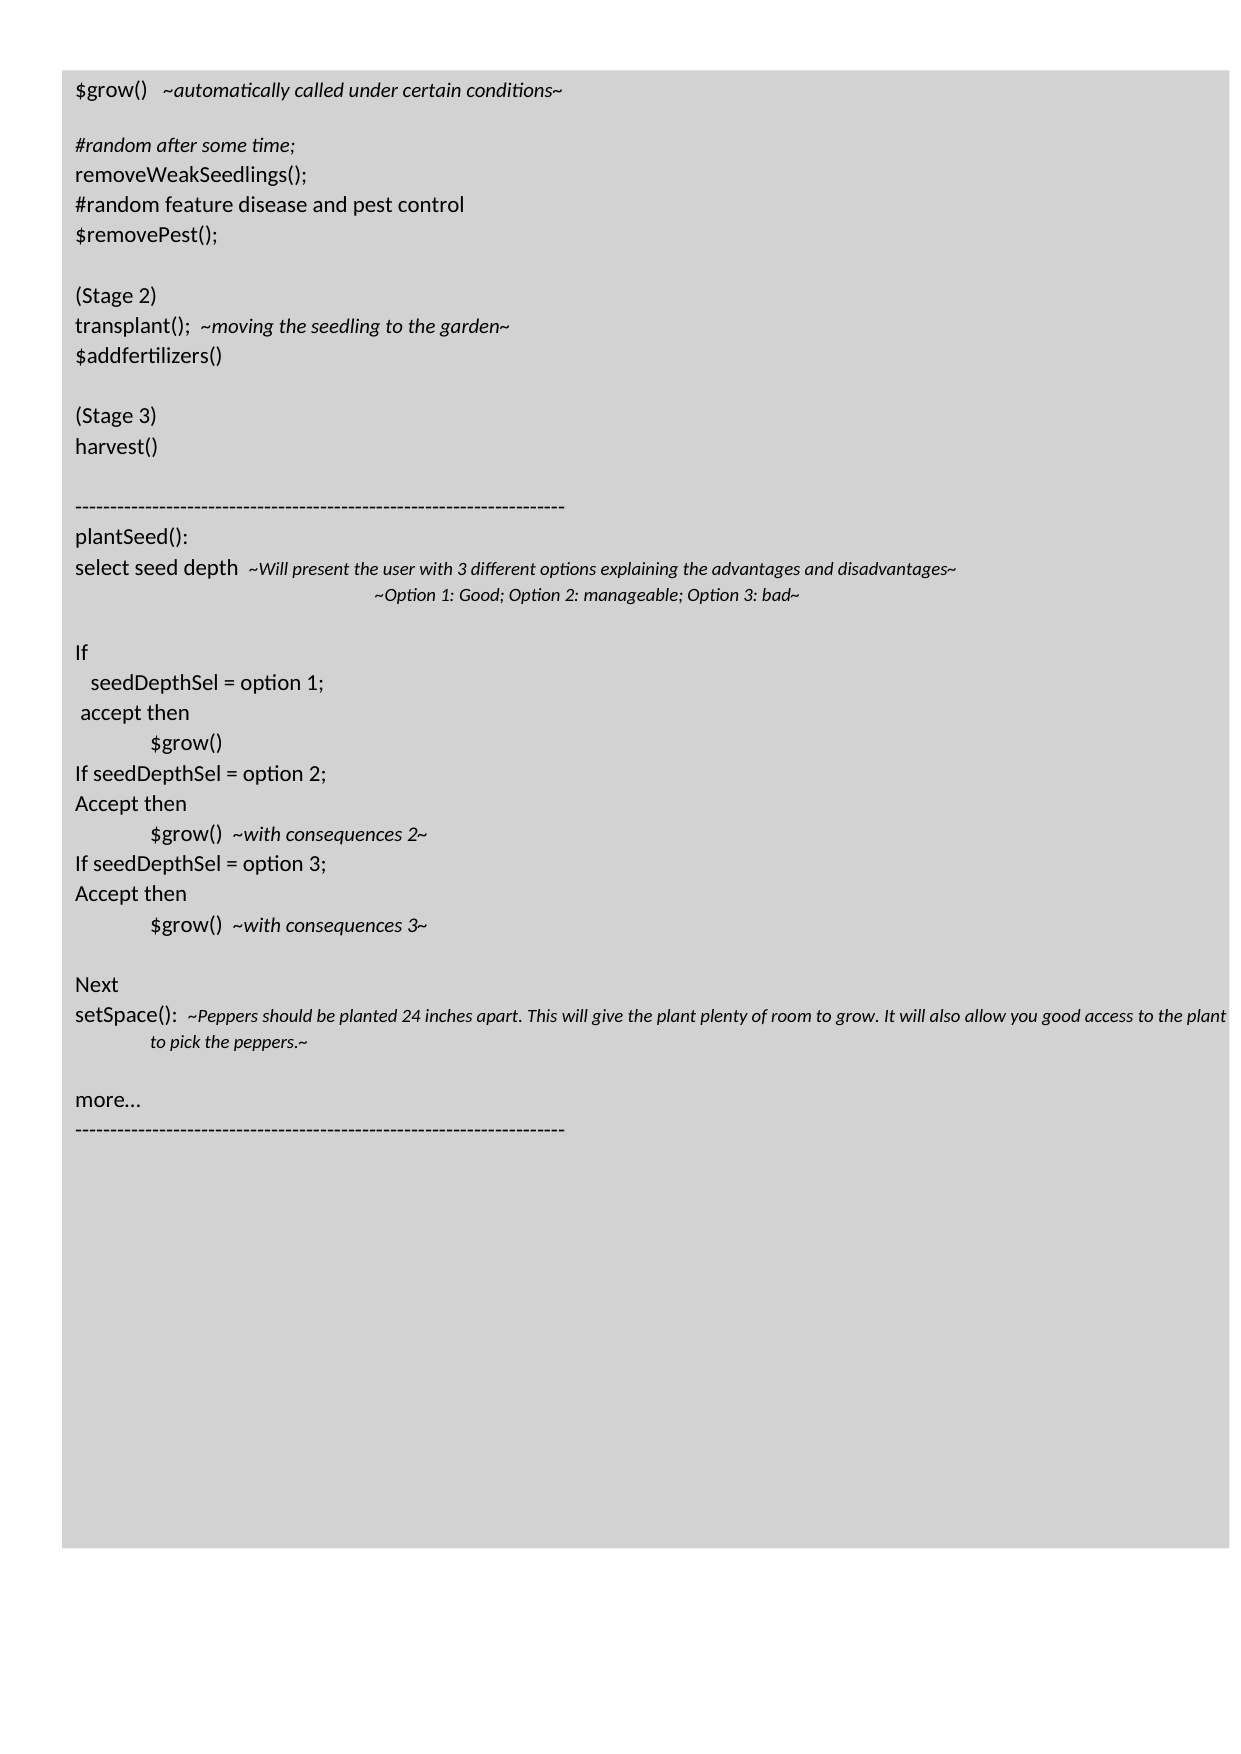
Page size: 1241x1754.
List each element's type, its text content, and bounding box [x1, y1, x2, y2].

text $grow() ~with consequences 2~ [75, 819, 1240, 847]
text removeWeakSeedlings(); [75, 160, 1240, 188]
text $grow() ~automatically called under certain conditions~ [75, 75, 1240, 103]
text Accept then [75, 789, 1240, 817]
text Accept then [75, 879, 1240, 907]
text $addfertilizers() [75, 341, 1240, 369]
text (Stage 2) [75, 281, 1240, 309]
text If [75, 638, 1240, 666]
text $removePest(); [75, 220, 1240, 248]
text If seedDepthSel = option 2; [75, 759, 1240, 787]
text plantSeed(): [75, 522, 1240, 551]
text transplant(); ~moving the seedling to the garden~ [75, 311, 1240, 339]
text select seed depth ~Will present the user with 3 different options explaining the advantages and disadvantages~ [75, 553, 1240, 581]
text #random feature disease and pest control [75, 190, 1240, 218]
text If seedDepthSel = option 3; [75, 849, 1240, 877]
text Next [75, 970, 1240, 998]
text #random after some time; [75, 133, 1240, 158]
text more… [75, 1085, 1240, 1113]
text harvest() [75, 432, 1240, 460]
text seedDepthSel = option 1; [75, 668, 1240, 696]
text ~Option 1: Good; Option 2: manageable; Option 3: bad~ [375, 583, 1240, 606]
text ---------------------------------------------------------------------- [75, 492, 1240, 520]
text $grow() [75, 728, 1240, 756]
text ---------------------------------------------------------------------- [75, 1115, 1240, 1143]
text (Stage 3) [75, 402, 1240, 430]
text accept then [75, 698, 1240, 726]
text $grow() ~with consequences 3~ [75, 910, 1240, 938]
text setSpace(): ~Peppers should be planted 24 inches apart. This will give the plant plenty of room to grow. It will also allow you good access to the plant to pick the peppers.~ [75, 1000, 1240, 1053]
